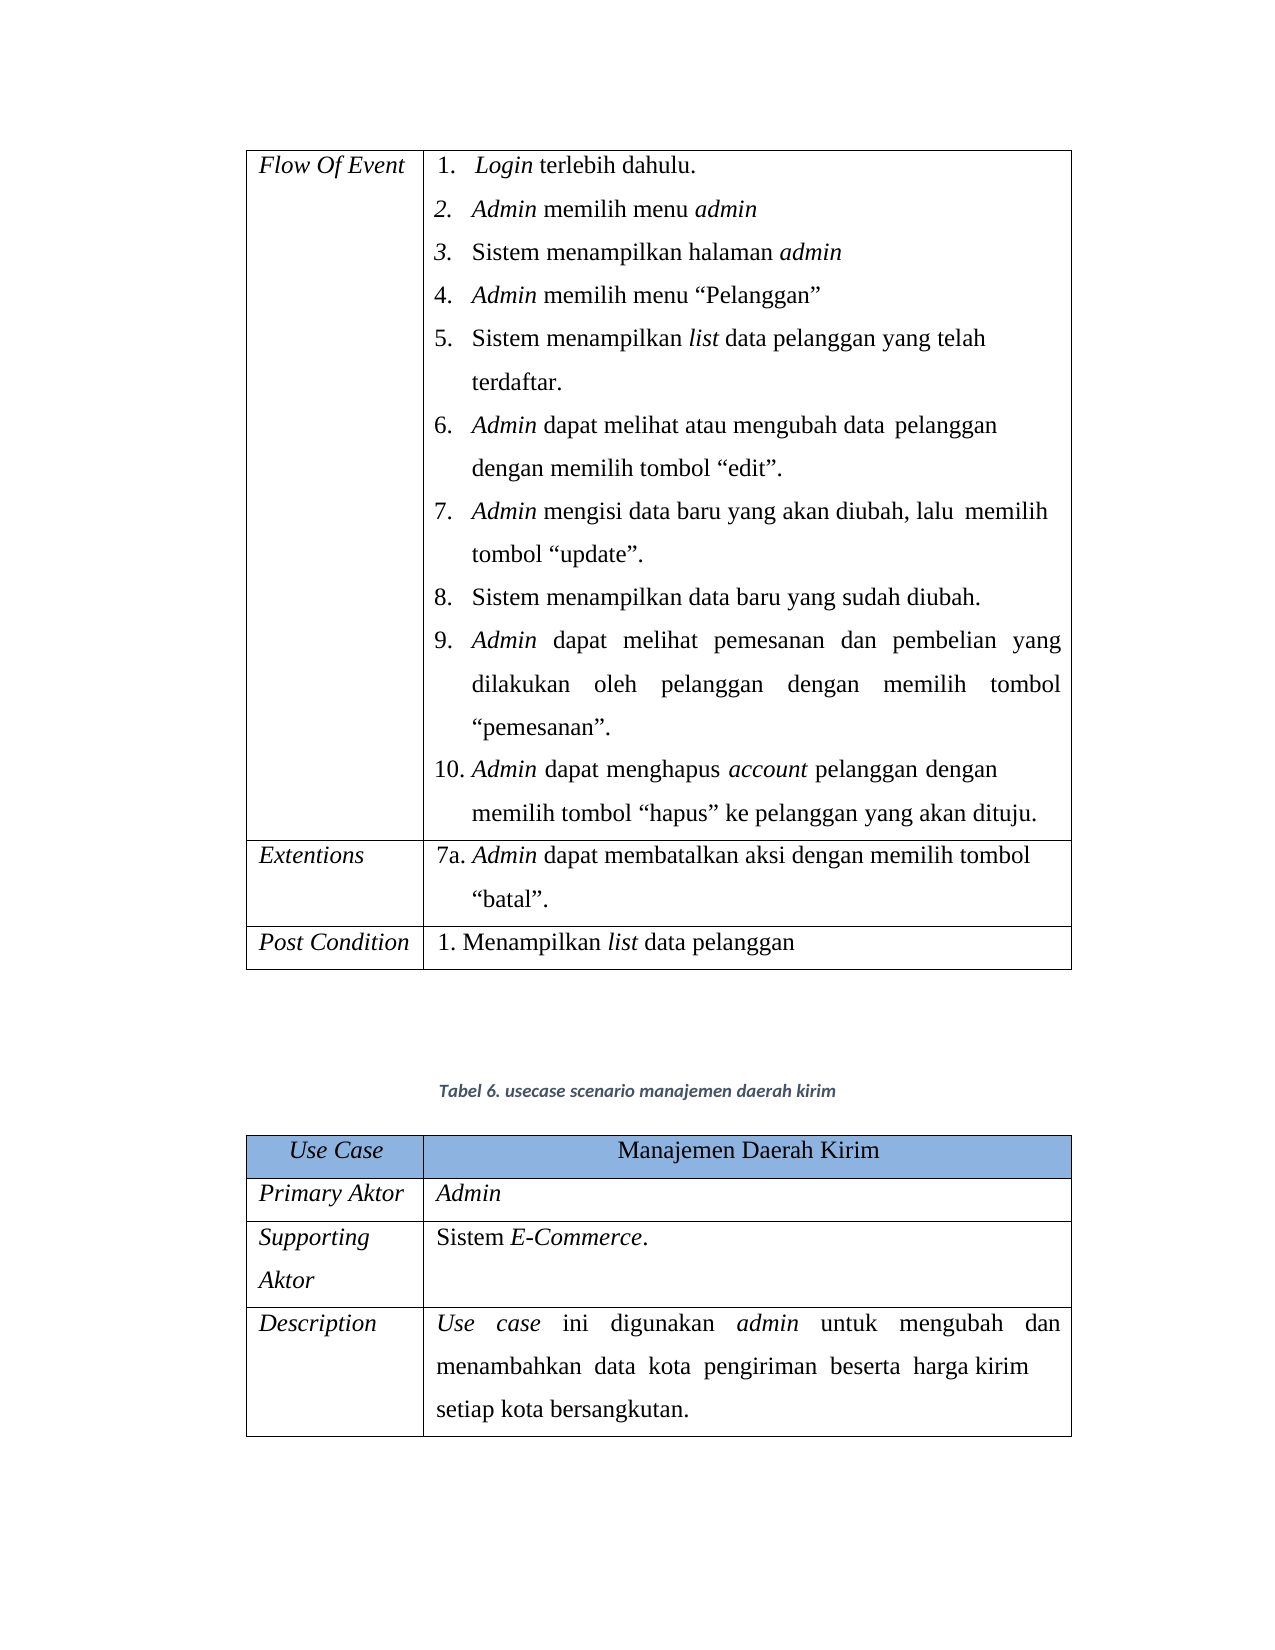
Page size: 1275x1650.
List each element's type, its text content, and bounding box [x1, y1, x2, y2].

table_header Use Case [247, 1136, 423, 1178]
table_header Login terlebih dahulu. Admin memilih menu admin Sistem menampilkan halaman admin Admin memilih menu “Pelanggan” Sistem menampilkan list data pelanggan yang telah terdaftar. Admin dapat melihat atau mengubah data pelanggan dengan memilih tombol “edit”. Admin mengisi data baru yang akan diubah, lalu memilih tombol “update”. Sistem menampilkan data baru yang sudah diubah. Admin dapat melihat pemesanan dan pembelian yang dilakukan oleh pelanggan dengan memilih tombol “pemesanan”. Admin dapat menghapus account pelanggan dengan memilih tombol “hapus” ke pelanggan yang akan dituju. [424, 151, 1071, 840]
table_cell Primary Aktor [247, 1179, 423, 1221]
text Tabel 6. usecase scenario manajemen daerah kirim [365, 1080, 909, 1103]
table_cell Supporting Aktor [247, 1222, 423, 1307]
table_cell 1. Menampilkan list data pelanggan [424, 927, 1071, 969]
table_cell Post Condition [247, 927, 423, 969]
table_cell Description [247, 1308, 423, 1436]
table_cell Sistem E-Commerce. [424, 1222, 1071, 1307]
table_header Manajemen Daerah Kirim [424, 1136, 1071, 1178]
table_cell Extentions [247, 841, 423, 926]
table_cell Use case ini digunakan admin untuk mengubah dan menambahkan data kota pengiriman beserta harga kirim setiap kota bersangkutan. [424, 1308, 1071, 1436]
table_cell 7a. Admin dapat membatalkan aksi dengan memilih tombol “batal”. [424, 841, 1071, 926]
table_cell Admin [424, 1179, 1071, 1221]
table_header Flow Of Event [247, 151, 423, 840]
